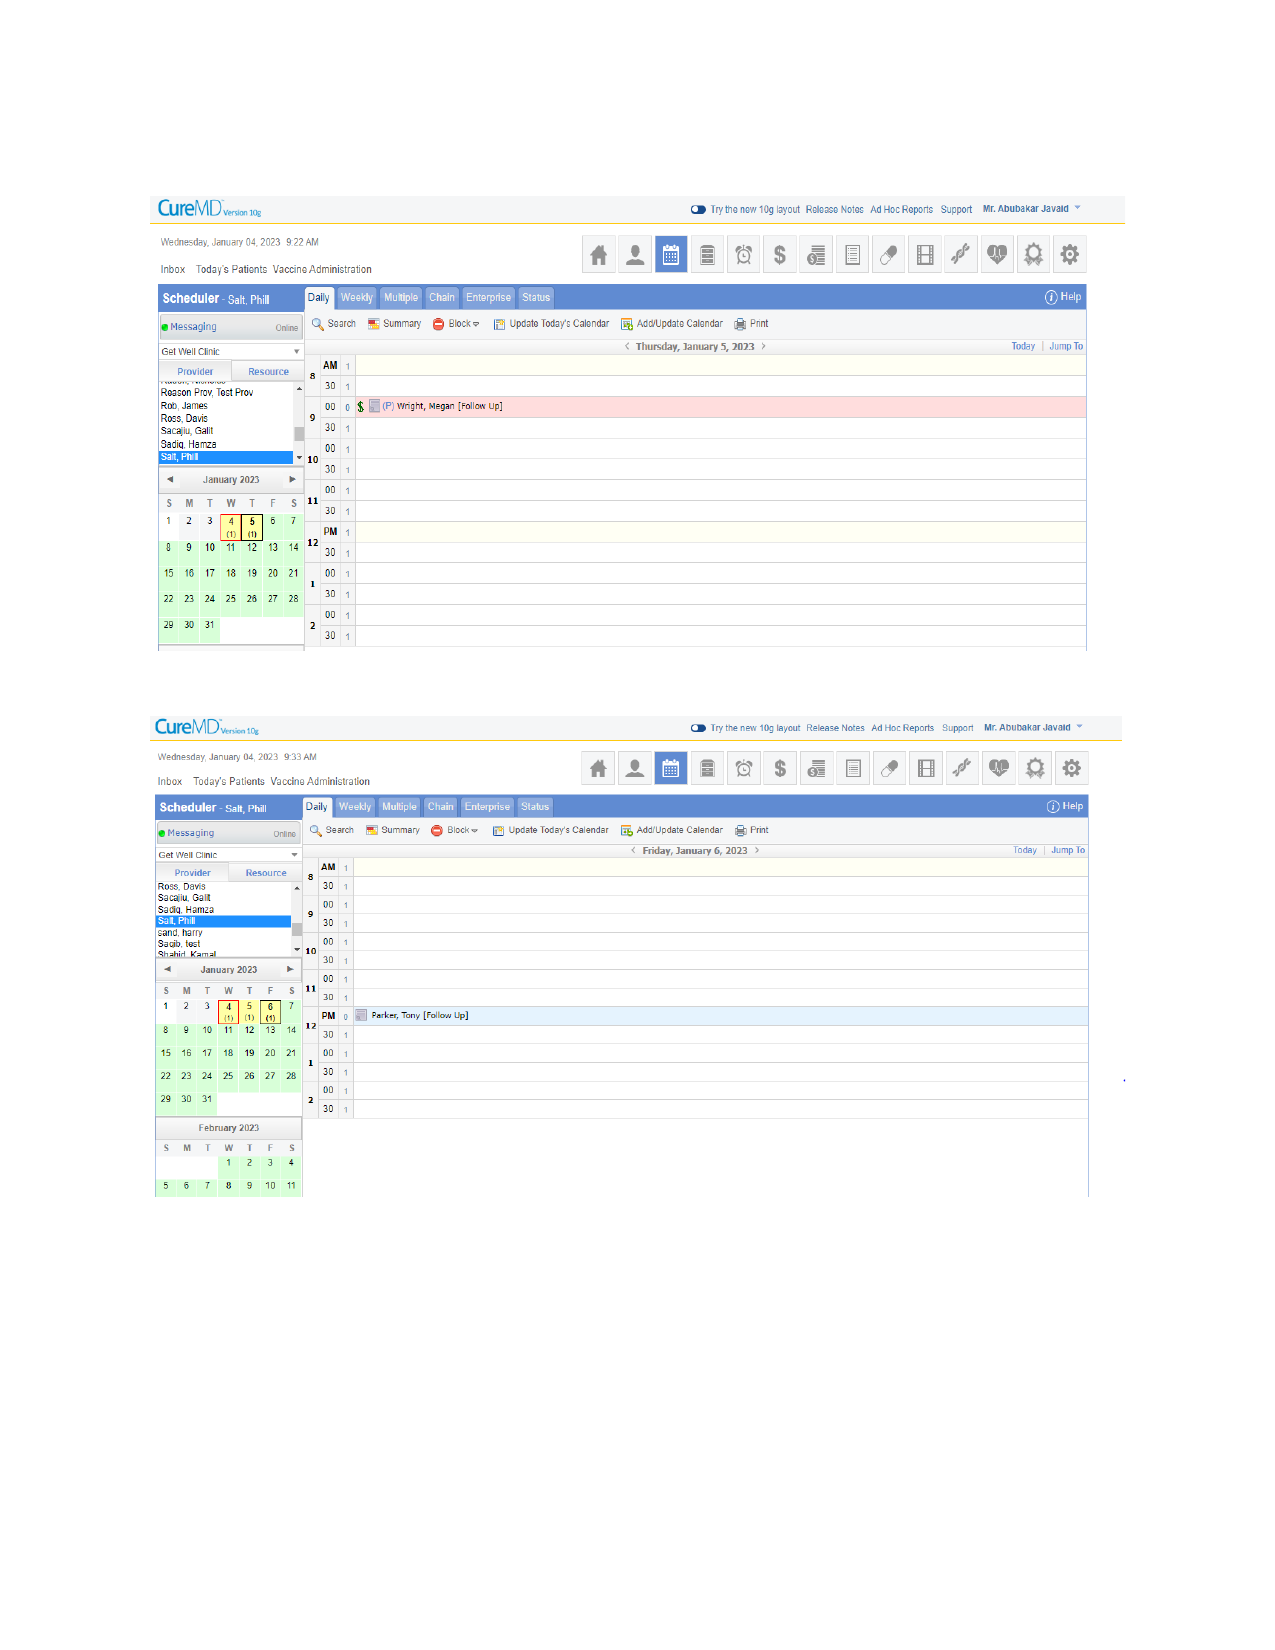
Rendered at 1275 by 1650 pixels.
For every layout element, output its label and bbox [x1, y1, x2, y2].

picture [150, 196, 1125, 651]
picture [150, 716, 1125, 1197]
